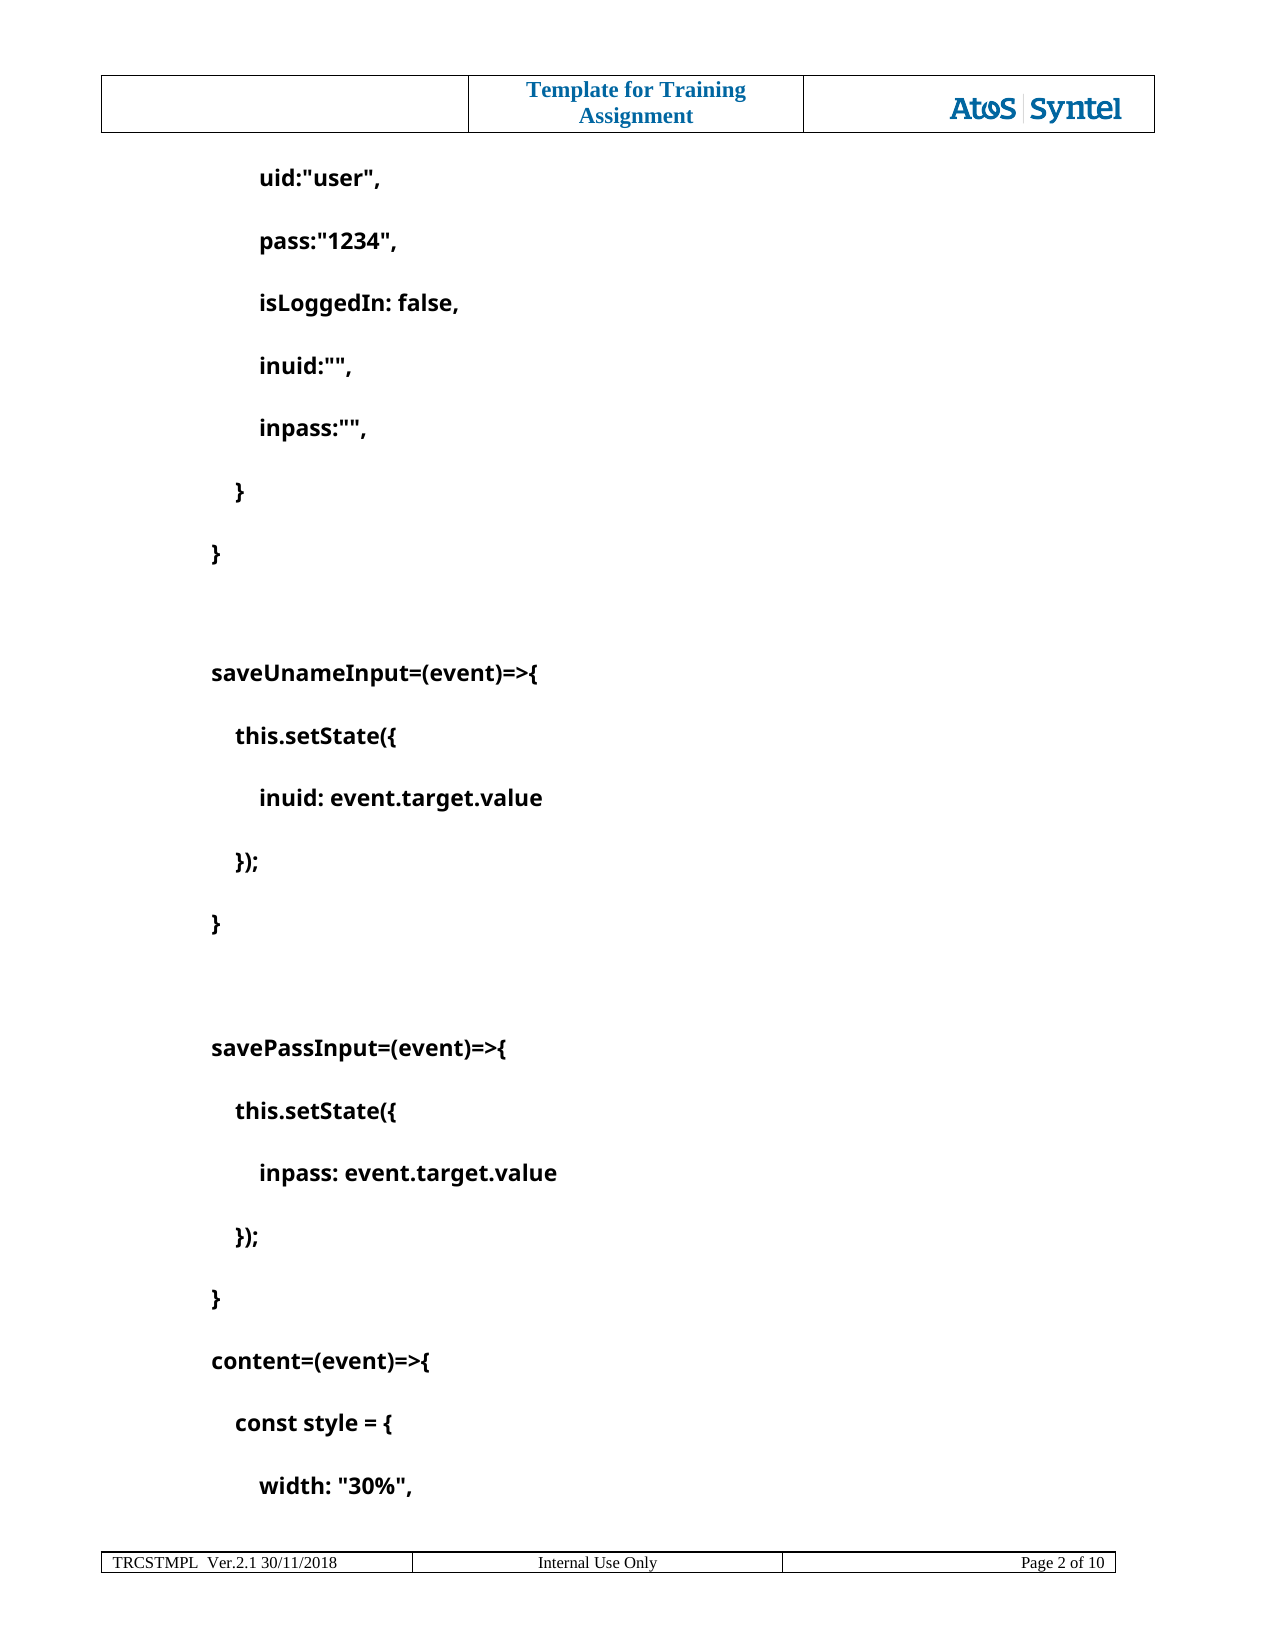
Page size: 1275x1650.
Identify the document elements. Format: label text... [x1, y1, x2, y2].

text isLoggedIn: false, [187, 287, 1181, 318]
text inpass: event.target.value [187, 1157, 1181, 1188]
text inpass:"", [187, 412, 1181, 443]
text inuid:"", [187, 349, 1181, 381]
text pass:"1234", [187, 224, 1181, 256]
text const style = { [187, 1407, 1181, 1438]
text }); [187, 1219, 1181, 1251]
text savePassInput=(event)=>{ [187, 1032, 1181, 1063]
text saveUnameInput=(event)=>{ [187, 657, 1181, 688]
text uid:"user", [187, 162, 1181, 193]
text width: "30%", [187, 1469, 1181, 1501]
text inuid: event.target.value [187, 782, 1181, 813]
picture [927, 76, 1144, 133]
text }); [187, 844, 1181, 876]
text this.setState({ [187, 1094, 1181, 1126]
text } [187, 474, 1181, 506]
text } [187, 1282, 1181, 1313]
text } [187, 907, 1181, 938]
text this.setState({ [187, 719, 1181, 751]
text content=(event)=>{ [187, 1344, 1181, 1376]
text } [187, 537, 1181, 568]
